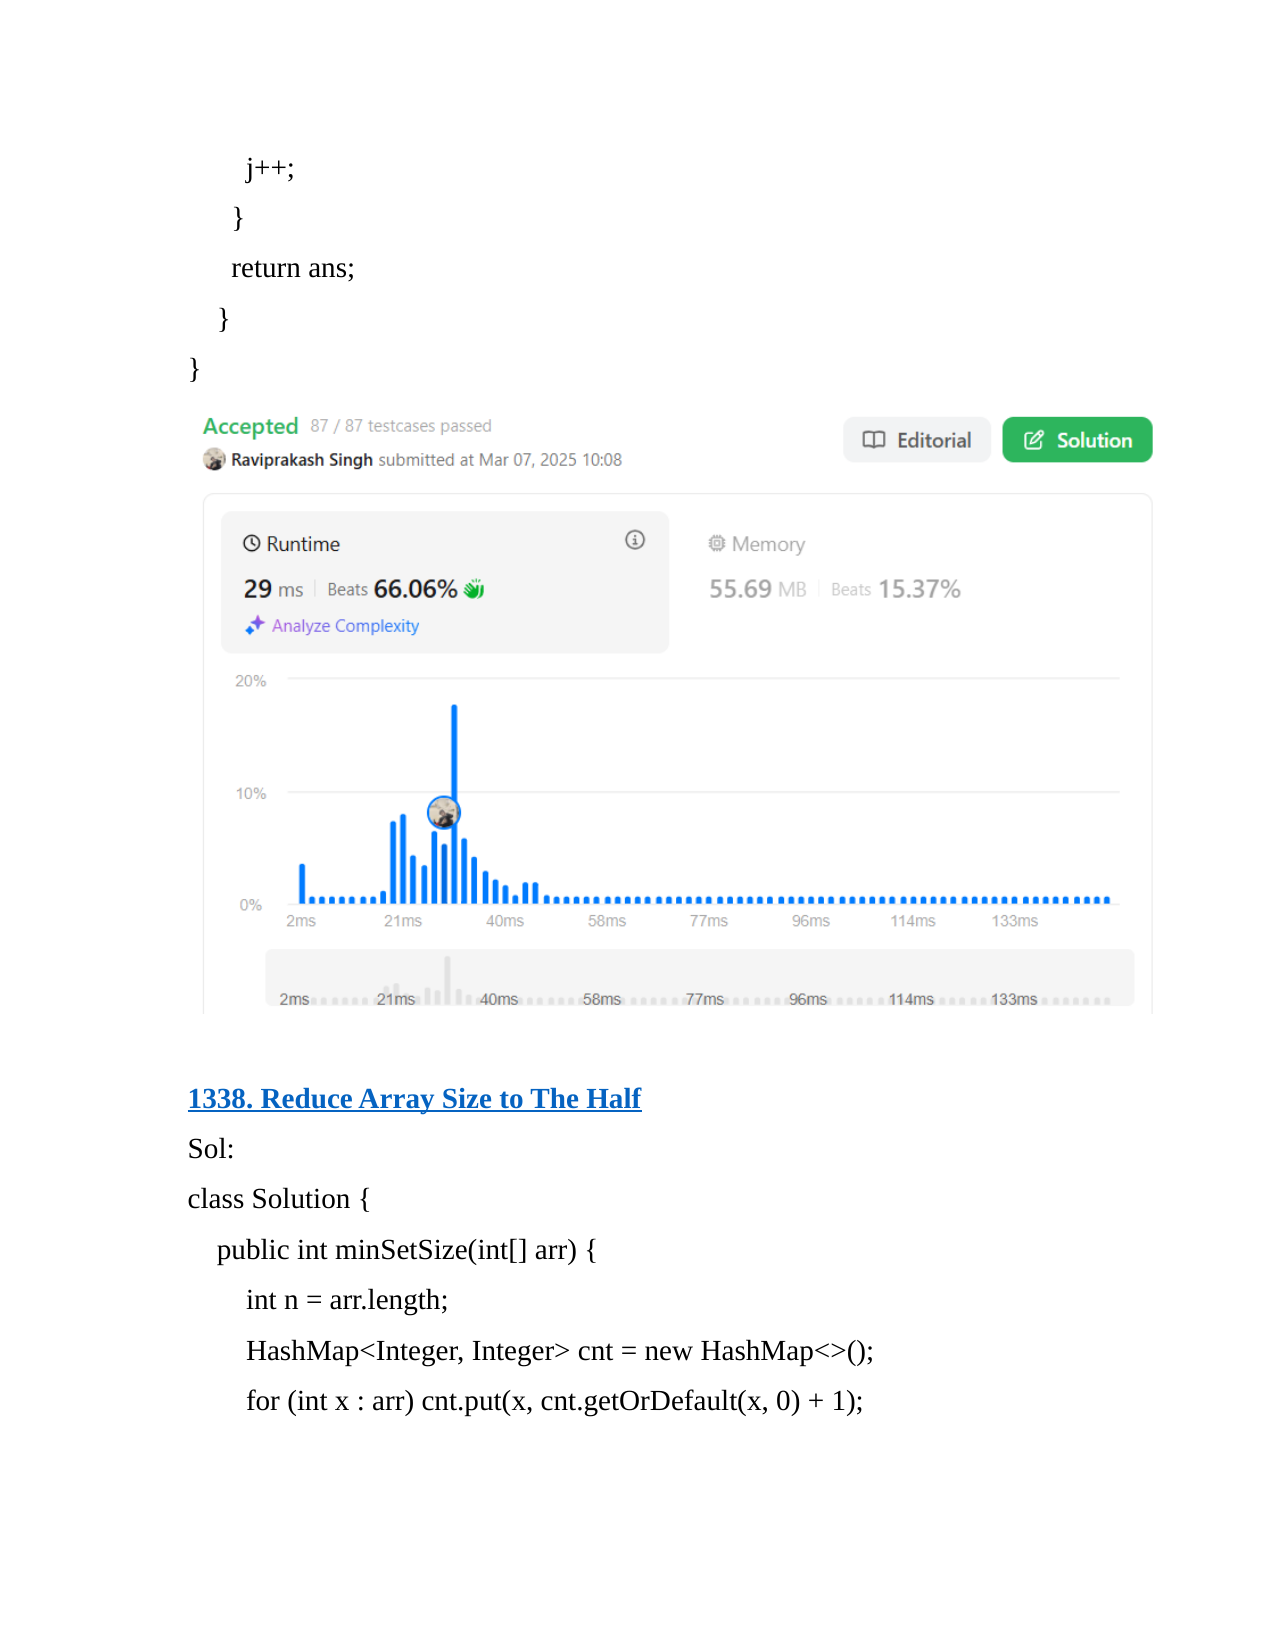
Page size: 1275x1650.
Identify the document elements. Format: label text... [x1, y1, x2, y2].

text return ans; [187, 251, 1087, 284]
text } [187, 351, 1087, 385]
text class Solution { [187, 1182, 1087, 1215]
text Sol: [187, 1131, 1087, 1165]
text int n = arr.length; [187, 1282, 1087, 1316]
picture [187, 401, 1163, 1014]
text j++; [187, 150, 1087, 183]
text HashMap<Integer, Integer> cnt = new HashMap<>(); [187, 1333, 1087, 1366]
text } [187, 200, 1087, 234]
text 1338. Reduce Array Size to The Half [187, 1081, 1087, 1114]
text } [187, 301, 1087, 334]
text for (int x : arr) cnt.put(x, cnt.getOrDefault(x, 0) + 1); [187, 1383, 1087, 1416]
text public int minSetSize(int[] arr) { [187, 1232, 1087, 1266]
